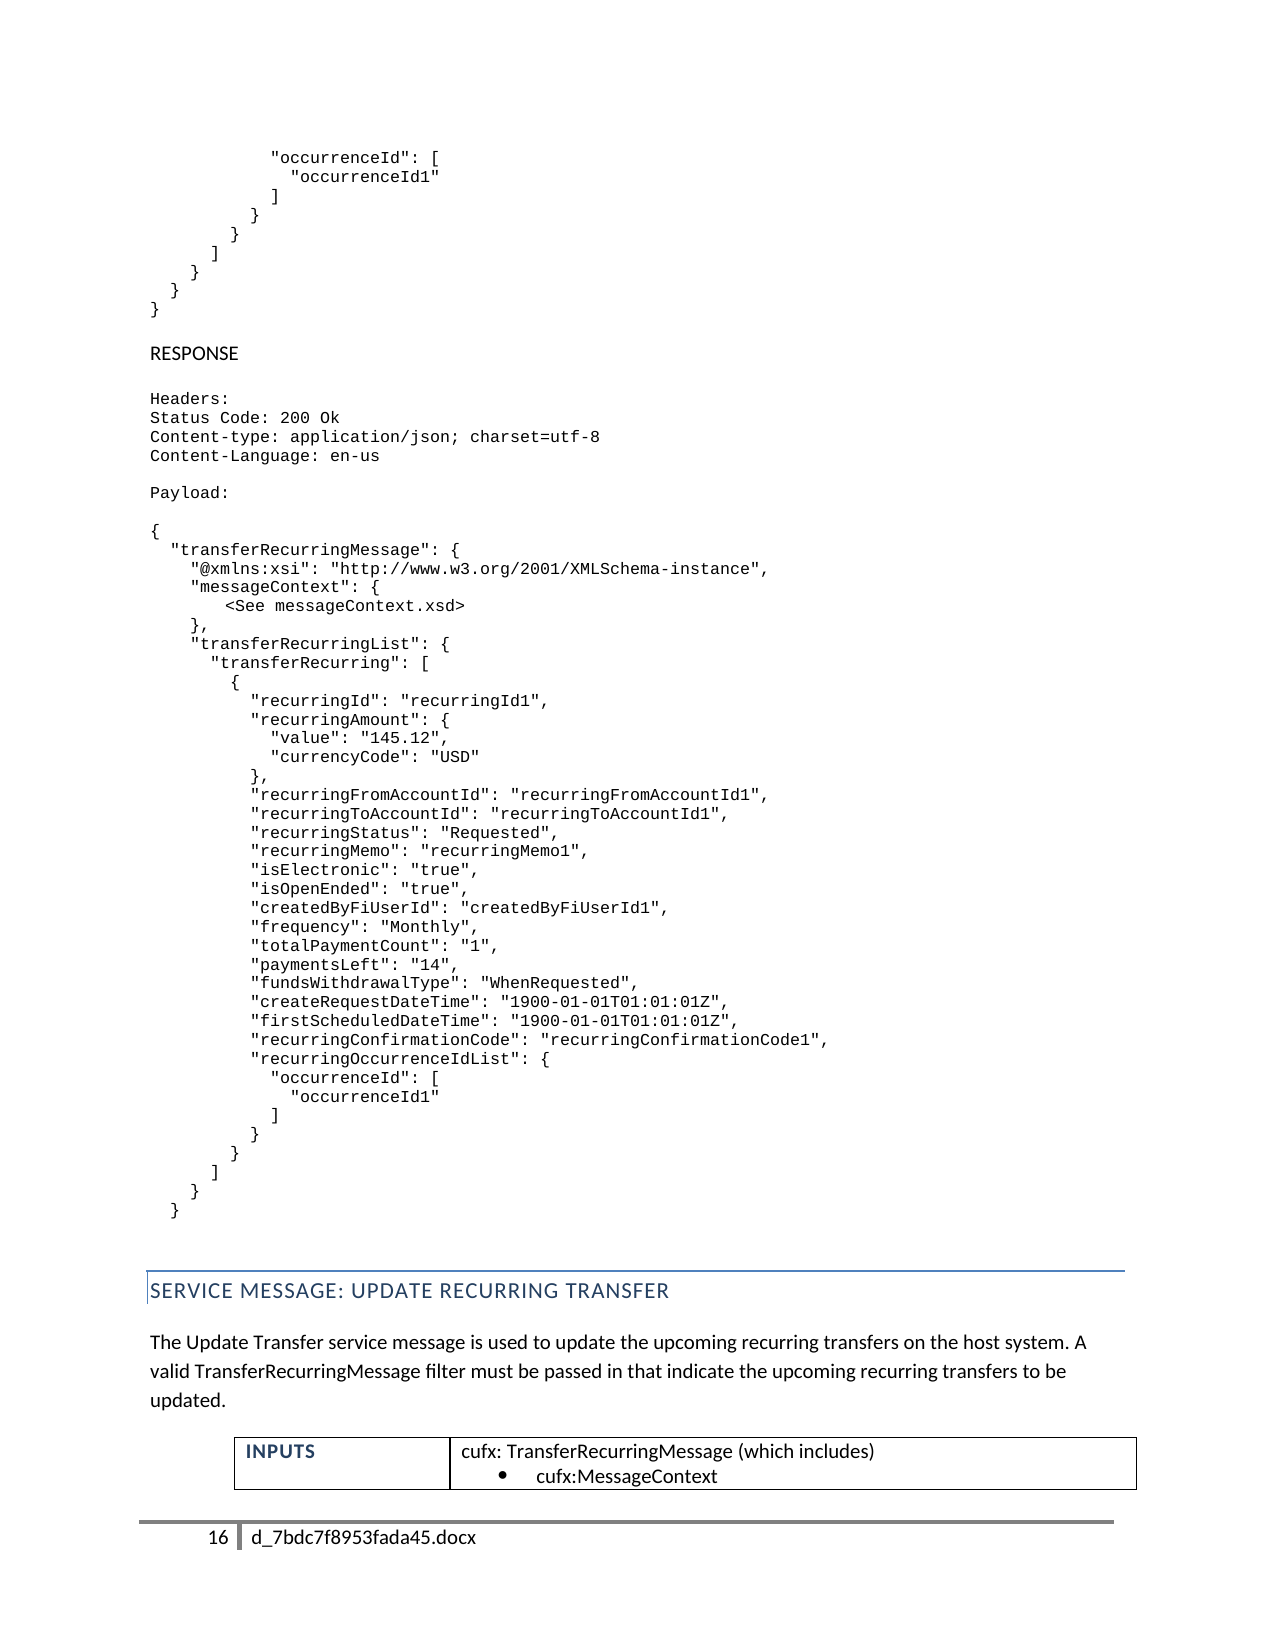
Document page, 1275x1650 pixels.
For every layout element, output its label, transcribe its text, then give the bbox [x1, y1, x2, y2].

text "recurringToAccountId": "recurringToAccountId1", [150, 805, 1125, 824]
text ] [150, 188, 1125, 207]
text Content-Language: en-us [150, 447, 1125, 466]
text }, [150, 768, 1125, 786]
text "transferRecurringList": { [150, 636, 1125, 654]
text } [150, 301, 1125, 320]
text Payload: [150, 485, 1125, 504]
text "paymentsLeft": "14", [150, 956, 1125, 975]
text "transferRecurringMessage": { [150, 541, 1125, 560]
text } [150, 263, 1125, 282]
text { [150, 522, 1125, 541]
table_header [451, 1438, 1136, 1489]
text "currencyCode": "USD" [150, 749, 1125, 768]
text } [150, 1126, 1125, 1145]
text ] [150, 1107, 1125, 1126]
text "transferRecurring": [ [150, 654, 1125, 673]
text "recurringId": "recurringId1", [150, 692, 1125, 711]
text The Update Transfer service message is used to update the upcoming recurring transfers on the host system. A valid TransferRecurringMessage filter must be passed in that indicate the upcoming recurring transfers to be updated. [150, 1329, 1125, 1413]
text "recurringOccurrenceIdList": { [150, 1050, 1125, 1069]
text ] [150, 1163, 1125, 1182]
text "createdByFiUserId": "createdByFiUserId1", [150, 899, 1125, 918]
text Content-type: application/json; charset=utf-8 [150, 428, 1125, 447]
text "recurringStatus": "Requested", [150, 824, 1125, 843]
text "messageContext": { [150, 579, 1125, 598]
text "fundsWithdrawalType": "WhenRequested", [150, 975, 1125, 994]
text ] [150, 244, 1125, 263]
text "isOpenEnded": "true", [150, 881, 1125, 899]
text } [150, 1145, 1125, 1163]
text } [150, 207, 1125, 225]
text RESPONSE [150, 341, 1125, 366]
text "firstScheduledDateTime": "1900-01-01T01:01:01Z", [150, 1013, 1125, 1032]
table_header INPUTS [235, 1438, 449, 1489]
text Headers: [150, 391, 1125, 409]
text "occurrenceId": [ [150, 1069, 1125, 1088]
text "frequency": "Monthly", [150, 918, 1125, 937]
text <See messageContext.xsd> [150, 598, 1125, 617]
text "occurrenceId1" [150, 1088, 1125, 1107]
text "recurringMemo": "recurringMemo1", [150, 843, 1125, 862]
text Status Code: 200 Ok [150, 409, 1125, 428]
text } [150, 225, 1125, 244]
text "recurringAmount": { [150, 711, 1125, 730]
text "createRequestDateTime": "1900-01-01T01:01:01Z", [150, 994, 1125, 1013]
subtitle Service Message: Update Recurring Transfer [148, 1272, 1125, 1304]
text { [150, 673, 1125, 692]
text "totalPaymentCount": "1", [150, 937, 1125, 956]
text } [150, 282, 1125, 301]
text "isElectronic": "true", [150, 862, 1125, 881]
text "recurringFromAccountId": "recurringFromAccountId1", [150, 786, 1125, 805]
text "occurrenceId": [ [150, 150, 1125, 169]
text }, [150, 617, 1125, 636]
text } [150, 1201, 1125, 1220]
text "@xmlns:xsi": "http://www.w3.org/2001/XMLSchema-instance", [150, 560, 1125, 579]
text } [150, 1182, 1125, 1201]
text "recurringConfirmationCode": "recurringConfirmationCode1", [150, 1032, 1125, 1050]
text "occurrenceId1" [150, 169, 1125, 188]
text "value": "145.12", [150, 730, 1125, 749]
